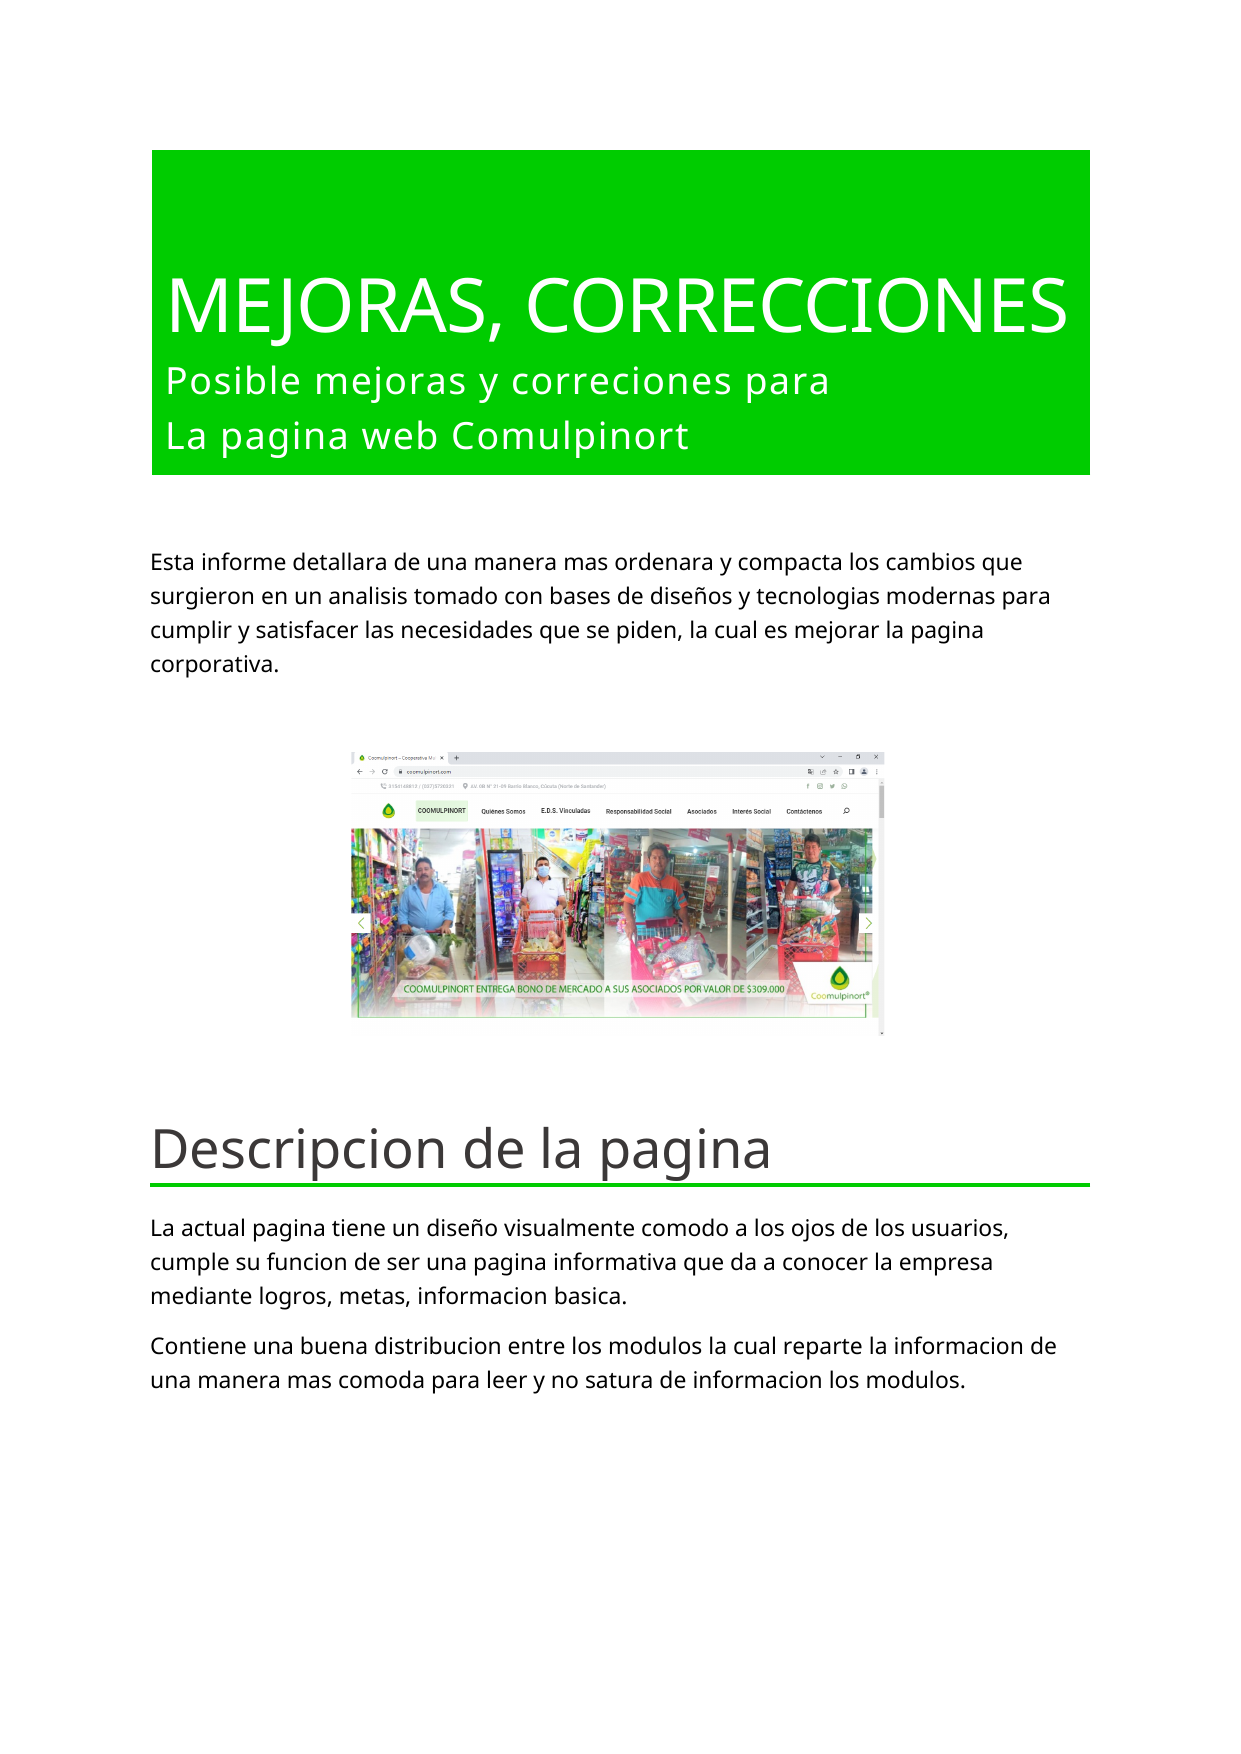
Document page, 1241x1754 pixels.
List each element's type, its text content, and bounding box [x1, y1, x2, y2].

table_header [150, 732, 683, 1084]
title MEJORAS, CORRECCIONES [165, 252, 1090, 354]
table_header [683, 732, 1090, 1084]
subtitle La pagina web Comulpinort [165, 409, 1090, 463]
subtitle Posible mejoras y correciones para [165, 354, 1090, 405]
picture [351, 752, 885, 1036]
subtitle Descripcion de la pagina [150, 1122, 1090, 1183]
text Esta informe detallara de una manera mas ordenara y compacta los cambios que surgieron en un analisis tomado con bases de diseños y tecnologias modernas para cumplir y satisfacer las necesidades que se piden, la cual es mejorar la pagina corporativa. [150, 546, 1090, 679]
text Contiene una buena distribucion entre los modulos la cual reparte la informacion de una manera mas comoda para leer y no satura de informacion los modulos. [150, 1330, 1090, 1395]
text La actual pagina tiene un diseño visualmente comodo a los ojos de los usuarios, cumple su funcion de ser una pagina informativa que da a conocer la empresa mediante logros, metas, informacion basica. [150, 1212, 1090, 1311]
